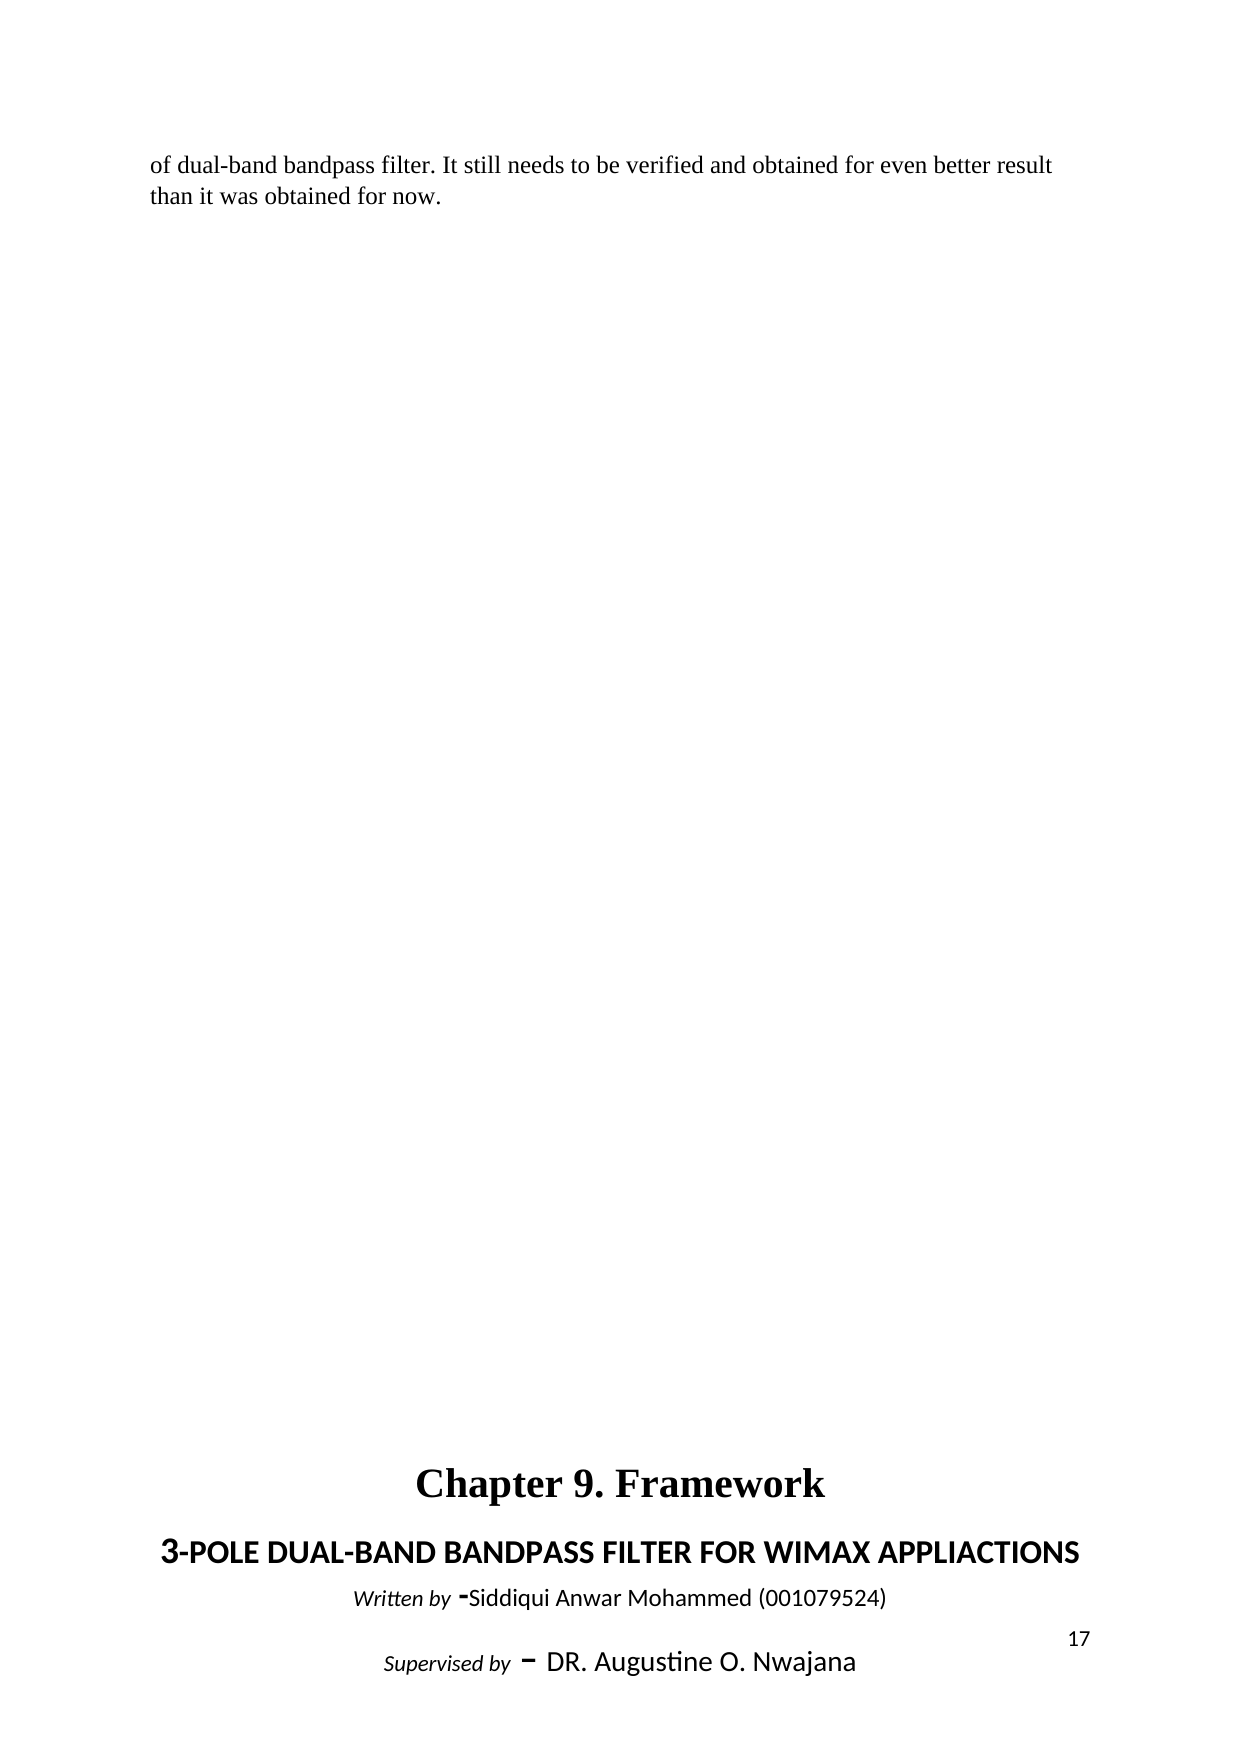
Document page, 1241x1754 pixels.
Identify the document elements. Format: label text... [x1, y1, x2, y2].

text Chapter 9. Framework [150, 1459, 1090, 1507]
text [150, 150, 1090, 210]
text 3-POLE DUAL-BAND BANDPASS FILTER FOR WIMAX APPLIACTIONS [133, 1527, 1108, 1573]
text Written by -Siddiqui Anwar Mohammed (001079524) [148, 1574, 1093, 1615]
text Supervised by – DR. Augustine O. Nwajana [148, 1635, 1093, 1681]
